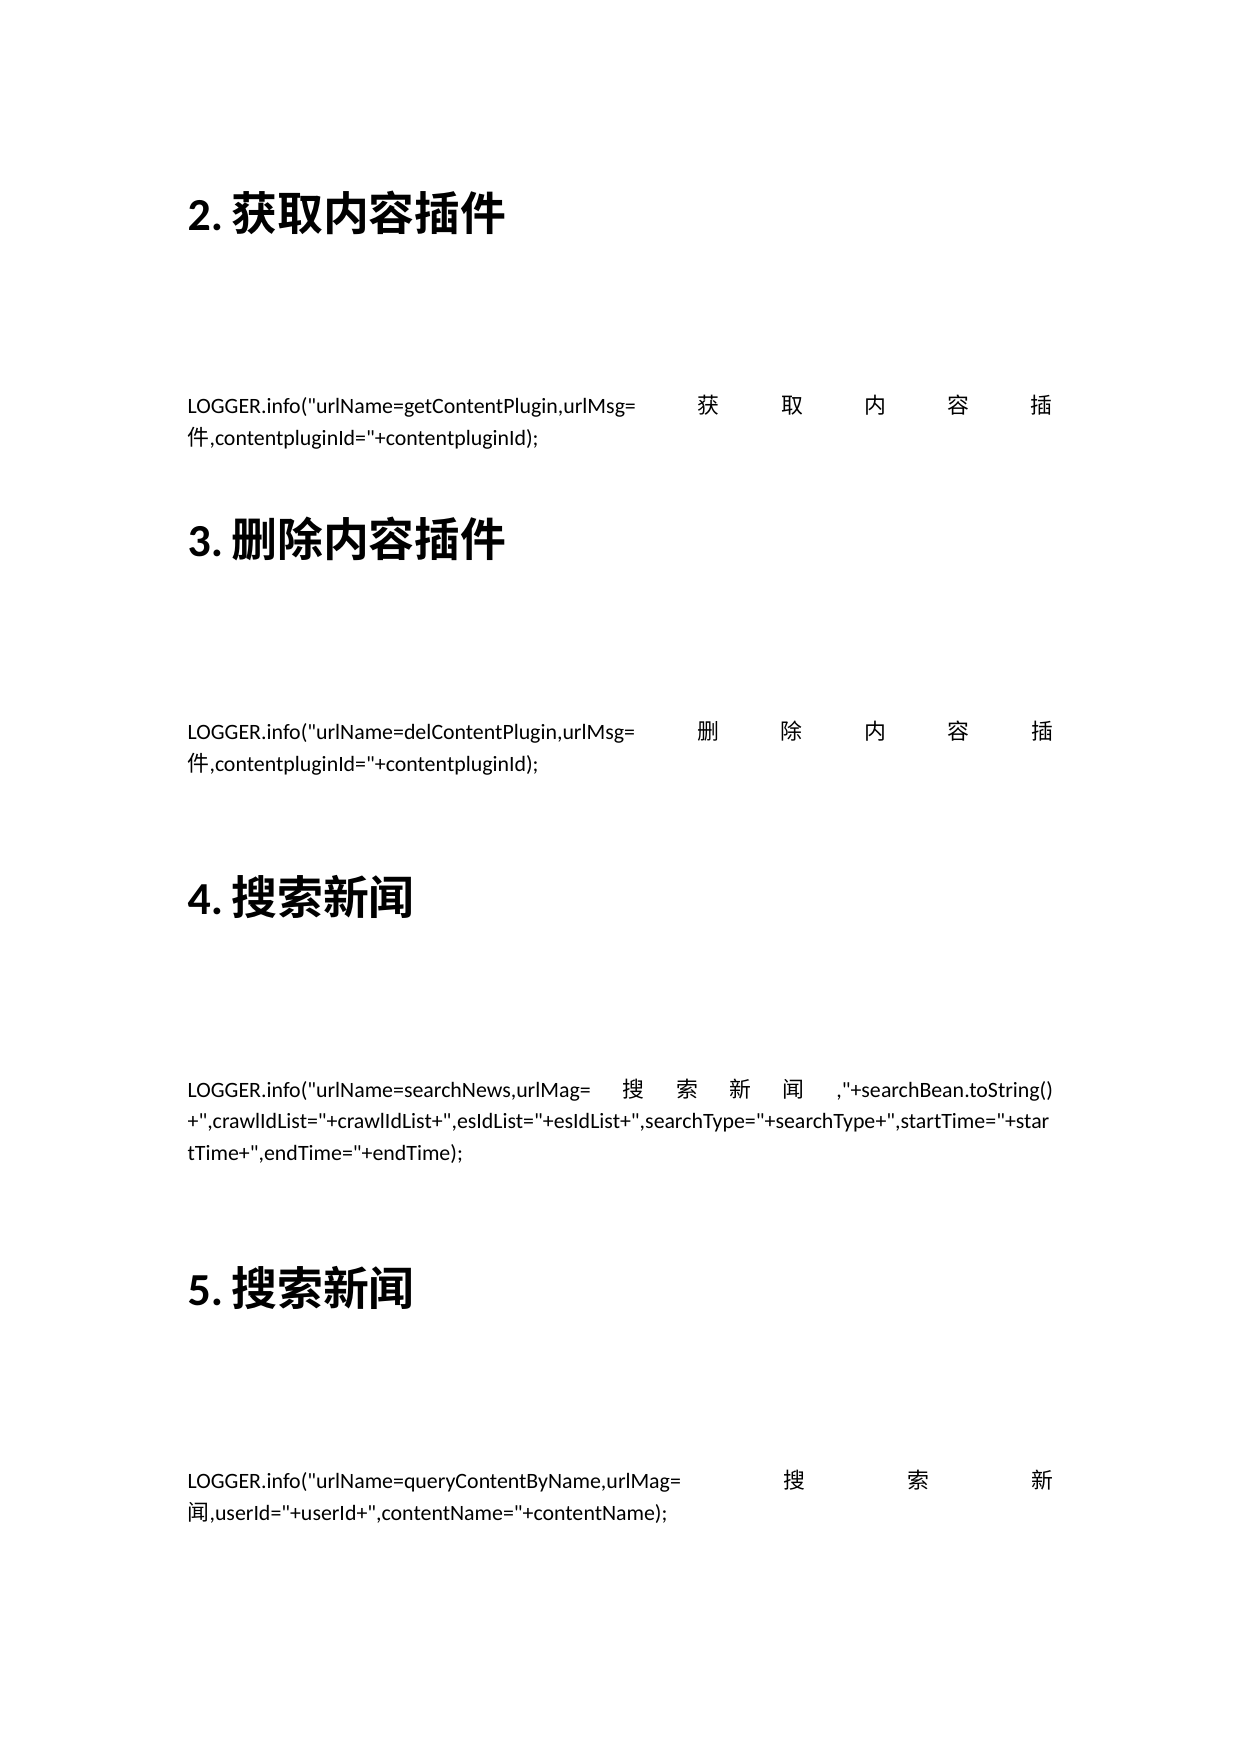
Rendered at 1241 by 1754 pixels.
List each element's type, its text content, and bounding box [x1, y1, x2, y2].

text LOGGER.info("urlName=searchNews,urlMag=搜索新闻,"+searchBean.toString()+",crawlIdList="+crawlIdList+",esIdList="+esIdList+",searchType="+searchType+",startTime="+startTime+",endTime="+endTime); [187, 1072, 1053, 1169]
text LOGGER.info("urlName=queryContentByName,urlMag=搜索新闻,userId="+userId+",contentName="+contentName); [187, 1462, 1053, 1527]
subtitle 获取内容插件 [187, 162, 1053, 259]
text LOGGER.info("urlName=delContentPlugin,urlMsg=删除内容插件,contentpluginId="+contentpluginId); [187, 713, 1053, 778]
subtitle 搜索新闻 [187, 846, 1053, 944]
subtitle 删除内容插件 [187, 488, 1053, 585]
text LOGGER.info("urlName=getContentPlugin,urlMsg=获取内容插件,contentpluginId="+contentpluginId); [187, 387, 1053, 452]
subtitle 搜索新闻 [187, 1237, 1053, 1334]
